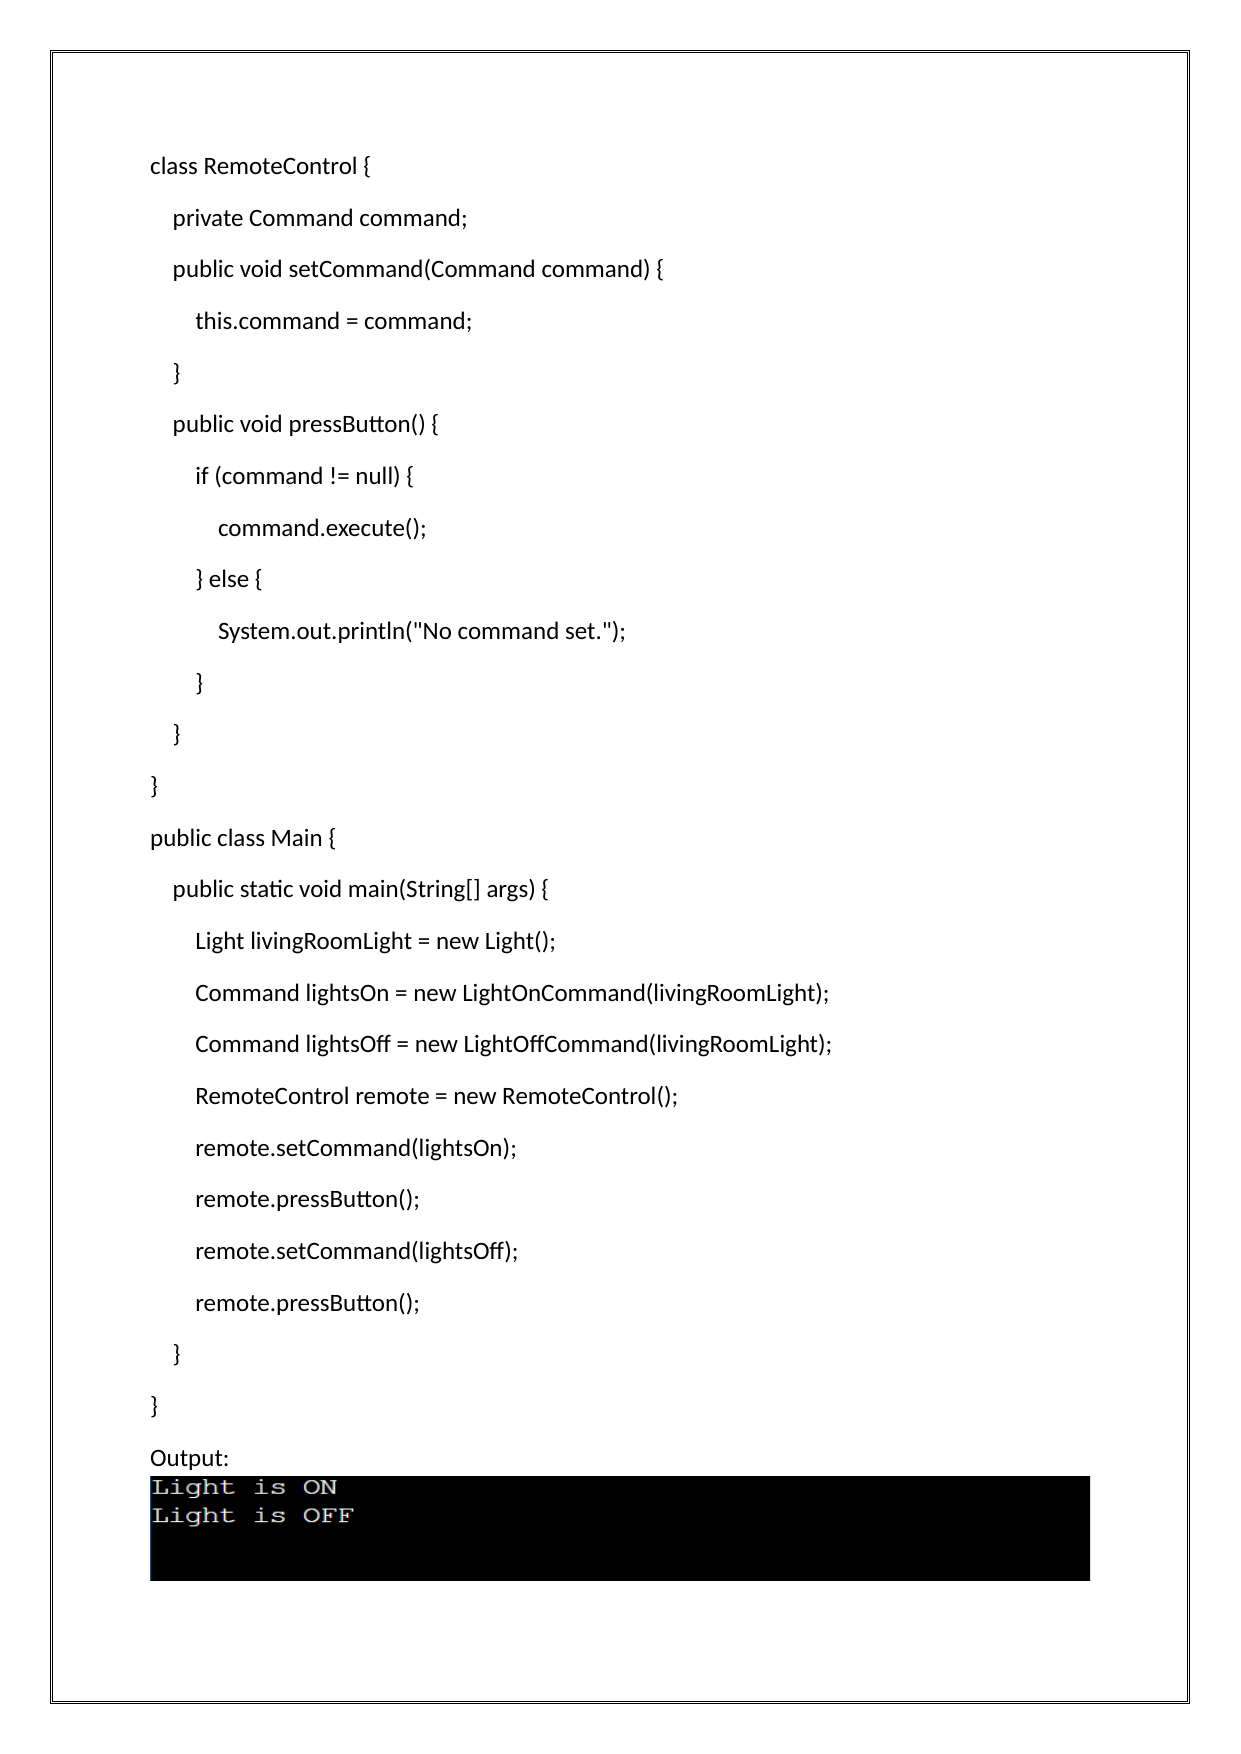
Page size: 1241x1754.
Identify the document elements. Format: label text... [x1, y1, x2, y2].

text } [150, 1390, 1090, 1421]
text remote.setCommand(lightsOff); [150, 1235, 1090, 1266]
text } else { [150, 563, 1090, 594]
text public class Main { [150, 822, 1090, 852]
text this.command = command; [150, 305, 1090, 336]
text } [150, 718, 1090, 749]
picture [150, 1476, 1091, 1581]
text Output: [150, 1442, 1090, 1476]
text } [150, 357, 1090, 387]
text public static void main(String[] args) { [150, 873, 1090, 904]
text remote.setCommand(lightsOn); [150, 1132, 1090, 1162]
text System.out.println("No command set."); [150, 615, 1090, 646]
text if (command != null) { [150, 460, 1090, 491]
text } [150, 667, 1090, 697]
text remote.pressButton(); [150, 1183, 1090, 1214]
text public void setCommand(Command command) { [150, 253, 1090, 284]
text class RemoteControl { [150, 150, 1090, 181]
text } [150, 770, 1090, 801]
text RemoteControl remote = new RemoteControl(); [150, 1080, 1090, 1111]
text } [150, 1338, 1090, 1369]
text private Command command; [150, 202, 1090, 232]
text remote.pressButton(); [150, 1287, 1090, 1317]
text Command lightsOn = new LightOnCommand(livingRoomLight); [150, 977, 1090, 1007]
text command.execute(); [150, 512, 1090, 542]
text public void pressButton() { [150, 408, 1090, 439]
text Command lightsOff = new LightOffCommand(livingRoomLight); [150, 1028, 1090, 1059]
text Light livingRoomLight = new Light(); [150, 925, 1090, 956]
